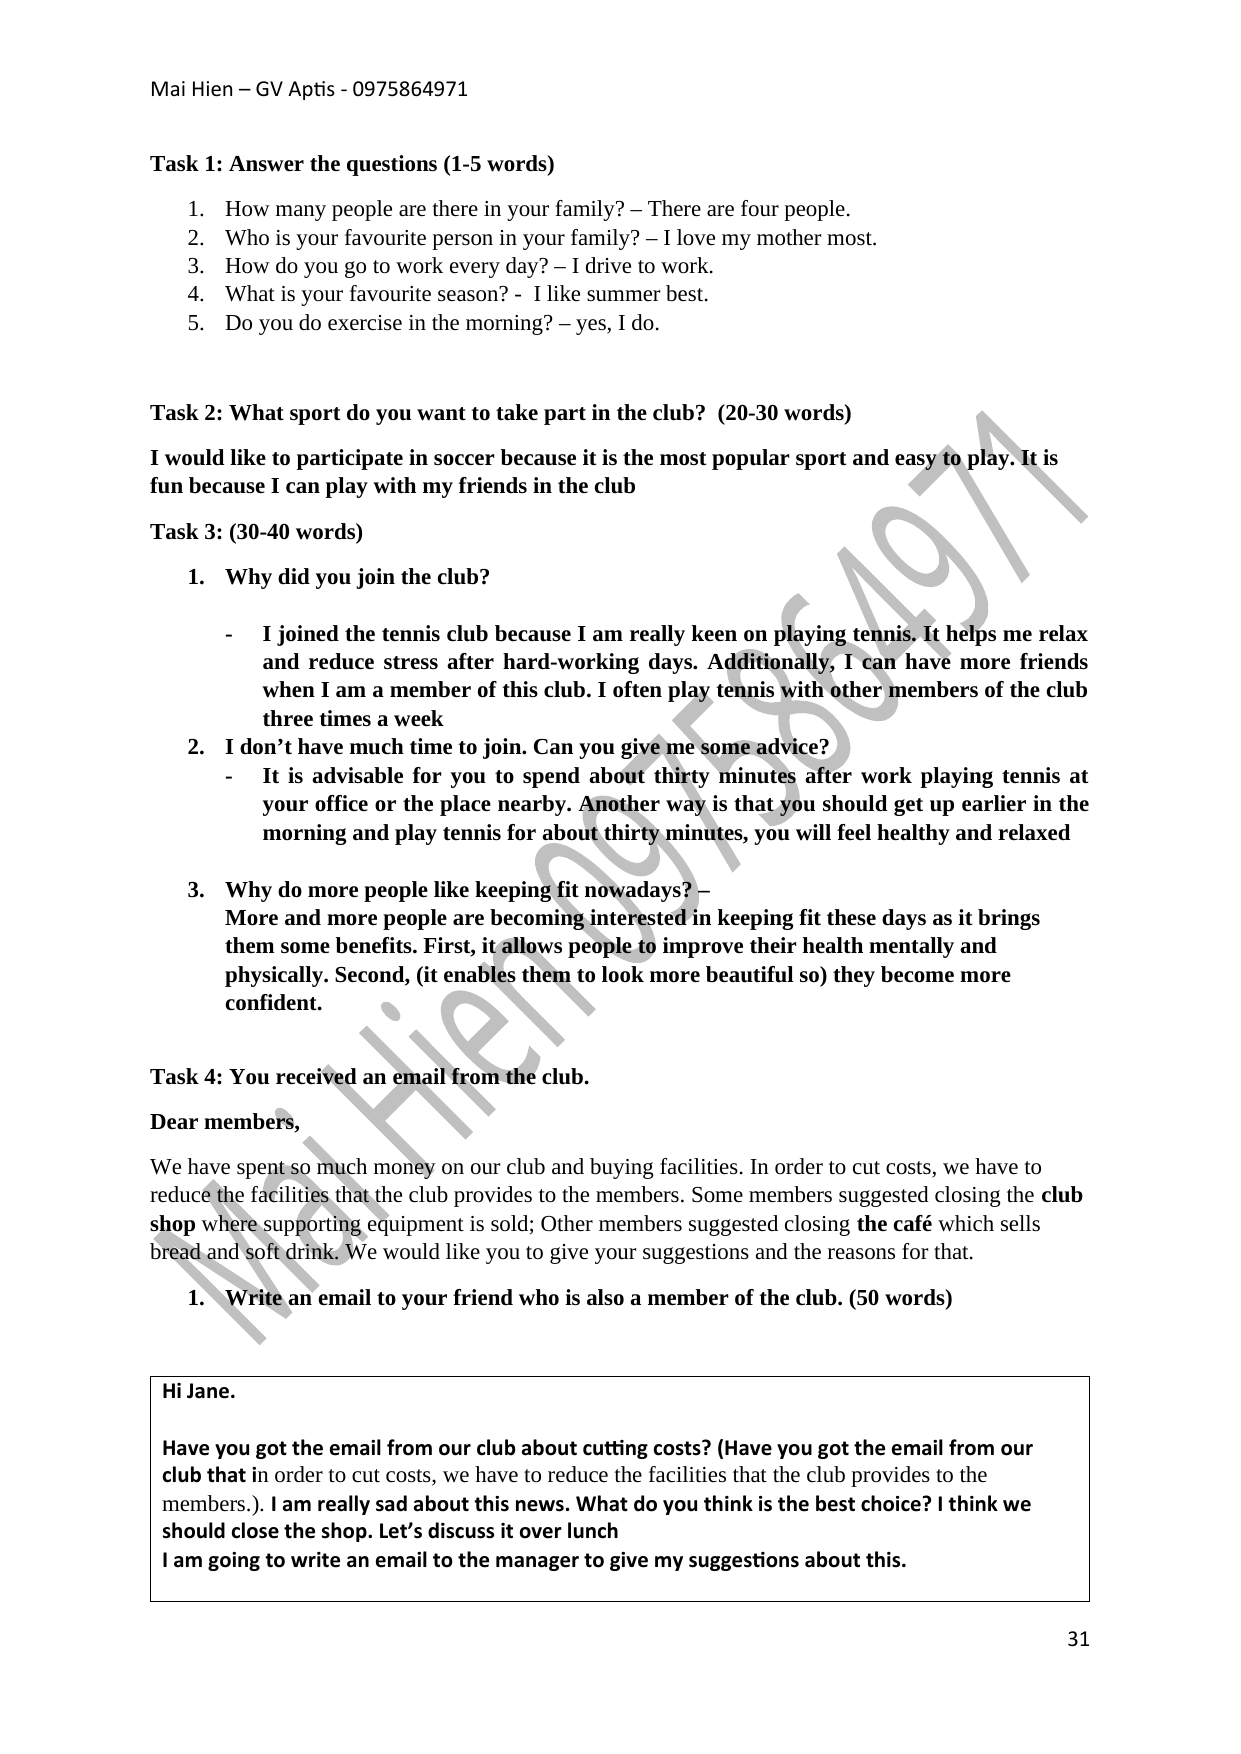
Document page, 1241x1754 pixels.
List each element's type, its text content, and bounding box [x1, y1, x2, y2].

list How do you go to work every day? – I drive to work. [187, 252, 1090, 278]
list How many people are there in your family? – There are four people. [187, 195, 1090, 221]
list It is advisable for you to spend about thirty minutes after work playing tennis at your office or the place nearby. Another way is that you should get up earlier in the morning and play tennis for about thirty minutes, you will feel healthy and relaxed [225, 762, 1090, 845]
text More and more people are becoming interested in keeping fit these days as it brings them some benefits. First, it allows people to improve their health mentally and physically. Second, (it enables them to look more beautiful so) they become more confident. [225, 904, 1090, 1016]
list What is your favourite season? - I like summer best. [187, 280, 1090, 307]
list Write an email to your friend who is also a member of the club. (50 words) [187, 1283, 1090, 1310]
text Task 3: (30-40 words) [150, 518, 1090, 544]
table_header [151, 1377, 1089, 1601]
list Why did you join the club? [187, 563, 1090, 589]
list I joined the tennis club because I am really keen on playing tennis. It helps me relax and reduce stress after hard-working days. Additionally, I can have more friends when I am a member of this club. I often play tennis with other members of the club three times a week [225, 620, 1090, 731]
list I don’t have much time to join. Can you give me some advice? [187, 733, 1090, 760]
text Task 4: You received an email from the club. [150, 1063, 1090, 1089]
text Task 1: Answer the questions (1-5 words) [150, 150, 1090, 176]
list Do you do exercise in the morning? – yes, I do. [187, 309, 1090, 335]
text We have spent so much money on our club and buying facilities. In order to cut costs, we have to reduce the facilities that the club provides to the members. Some members suggested closing the club shop where supporting equipment is sold; Other members suggested closing the café which sells bread and soft drink. We would like you to give your suggestions and the reasons for that. [150, 1153, 1090, 1265]
text I would like to participate in soccer because it is the most popular sport and easy to play. It is fun because I can play with my friends in the club [150, 444, 1090, 499]
list Who is your favourite person in your family? – I love my mother most. [187, 223, 1090, 250]
list Why do more people like keeping fit nowadays? – [187, 876, 1090, 902]
text Task 2: What sport do you want to take part in the club? (20-30 words) [150, 399, 1090, 425]
text Dear members, [150, 1108, 1090, 1134]
